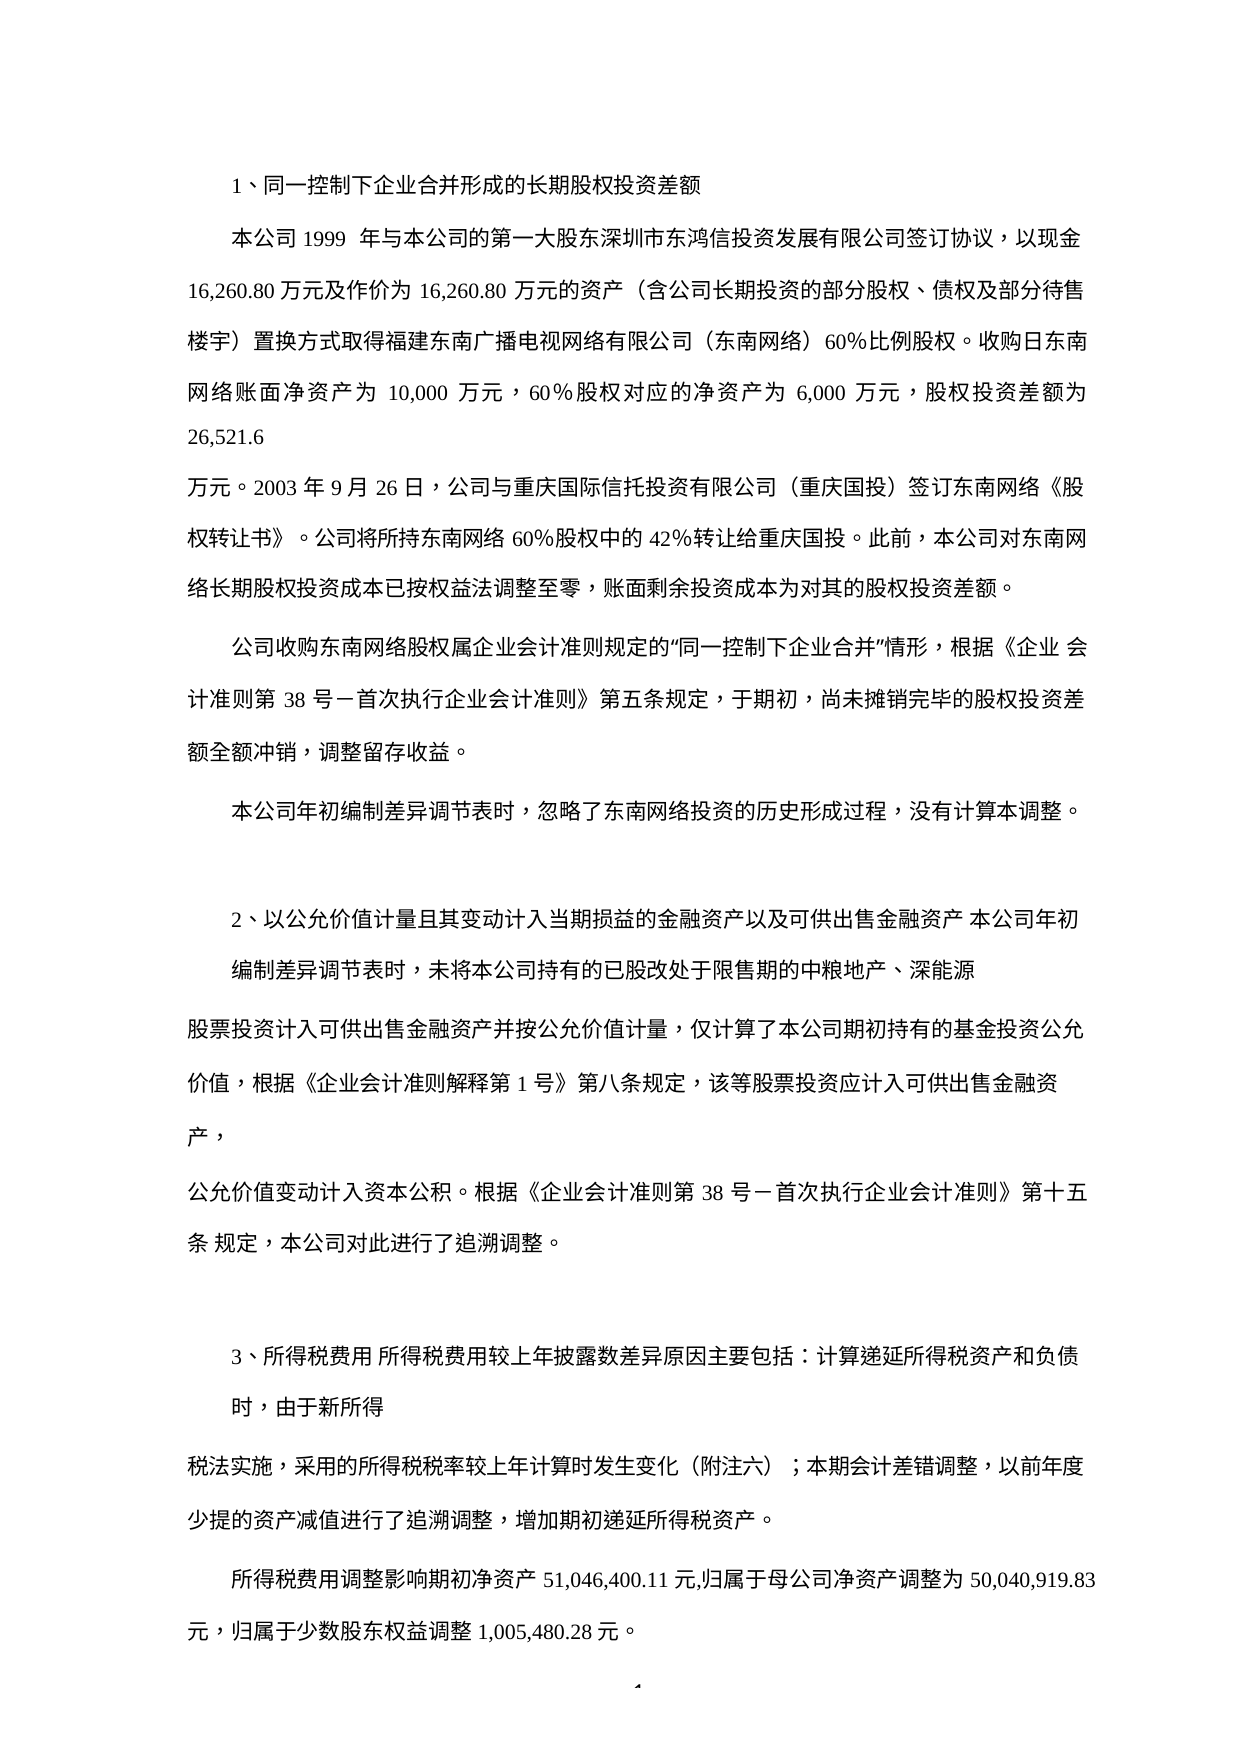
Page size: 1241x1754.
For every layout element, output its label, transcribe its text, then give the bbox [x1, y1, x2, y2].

text 税法实施，采用的所得税税率较上年计算时发生变化（附注六）；本期会计差错调整，以前年度 少提的资产减值进行了追溯调整，增加期初递延所得税资产。 [187, 1451, 1088, 1534]
text 2、以公允价值计量且其变动计入当期损益的金融资产以及可供出售金融资产 本公司年初编制差异调节表时，未将本公司持有的已股改处于限售期的中粮地产、深能源 [231, 904, 1100, 985]
text 公允价值变动计入资本公积。根据《企业会计准则第 38 号－首次执行企业会计准则》第十五条 规定，本公司对此进行了追溯调整。 [187, 1177, 1088, 1258]
text 3、所得税费用 所得税费用较上年披露数差异原因主要包括：计算递延所得税资产和负债时，由于新所得 [231, 1341, 1100, 1422]
text 本公司年初编制差异调节表时，忽略了东南网络投资的历史形成过程，没有计算本调整。 [231, 796, 1100, 825]
text 16,260.80 万元及作价为 16,260.80 万元的资产（含公司长期投资的部分股权、债权及部分待售 楼宇）置换方式取得福建东南广播电视网络有限公司（东南网络）60％比例股权。收购日东南 网络账面净资产为 10,000 万元，60％股权对应的净资产为 6,000 万元，股权投资差额为 26,521.6 [187, 275, 1088, 449]
text 本公司 1999 年与本公司的第一大股东深圳市东鸿信投资发展有限公司签订协议，以现金 [231, 222, 1100, 252]
text 股票投资计入可供出售金融资产并按公允价值计量，仅计算了本公司期初持有的基金投资公允 价值，根据《企业会计准则解释第 1 号》第八条规定，该等股票投资应计入可供出售金融资产， [187, 1014, 1100, 1151]
text 1、同一控制下企业合并形成的长期股权投资差额 [231, 170, 1100, 200]
text 万元。2003 年 9 月 26 日，公司与重庆国际信托投资有限公司（重庆国投）签订东南网络《股 权转让书》。公司将所持东南网络 60％股权中的 42％转让给重庆国投。此前，本公司对东南网 络长期股权投资成本已按权益法调整至零，账面剩余投资成本为对其的股权投资差额。 [187, 472, 1088, 603]
text 所得税费用调整影响期初净资产 51,046,400.11 元,归属于母公司净资产调整为 50,040,919.83 [231, 1564, 1100, 1594]
text 公司收购东南网络股权属企业会计准则规定的“同一控制下企业合并”情形，根据《企业 会计准则第 38 号－首次执行企业会计准则》第五条规定，于期初，尚未摊销完毕的股权投资差 额全额冲销，调整留存收益。 [187, 632, 1088, 767]
text 元，归属于少数股东权益调整 1,005,480.28 元。 [187, 1616, 1111, 1645]
